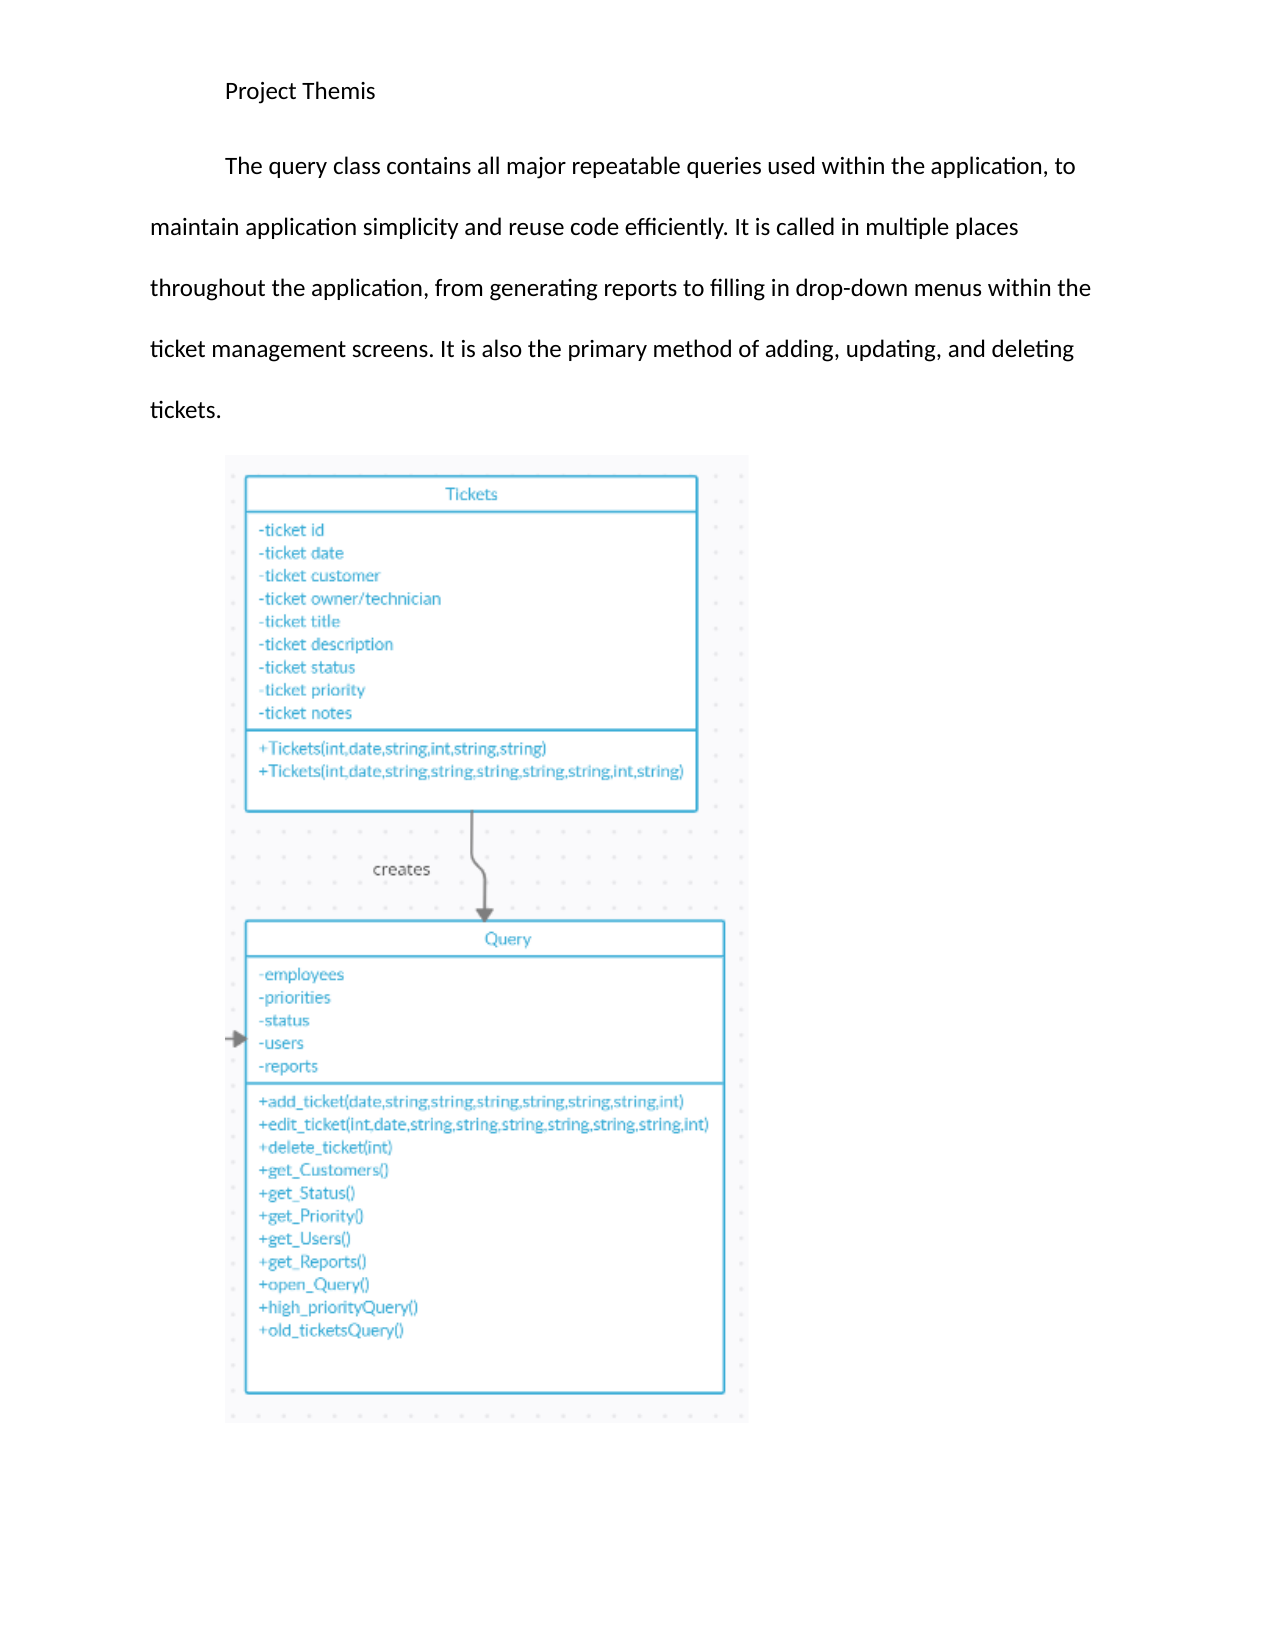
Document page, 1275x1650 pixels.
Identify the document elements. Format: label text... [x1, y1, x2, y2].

text The query class contains all major repeatable queries used within the application, to maintain application simplicity and reuse code efficiently. It is called in multiple places throughout the application, from generating reports to filling in drop-down menus within the ticket management screens. It is also the primary method of adding, updating, and deleting tickets. [150, 150, 1125, 425]
picture [225, 455, 749, 1423]
